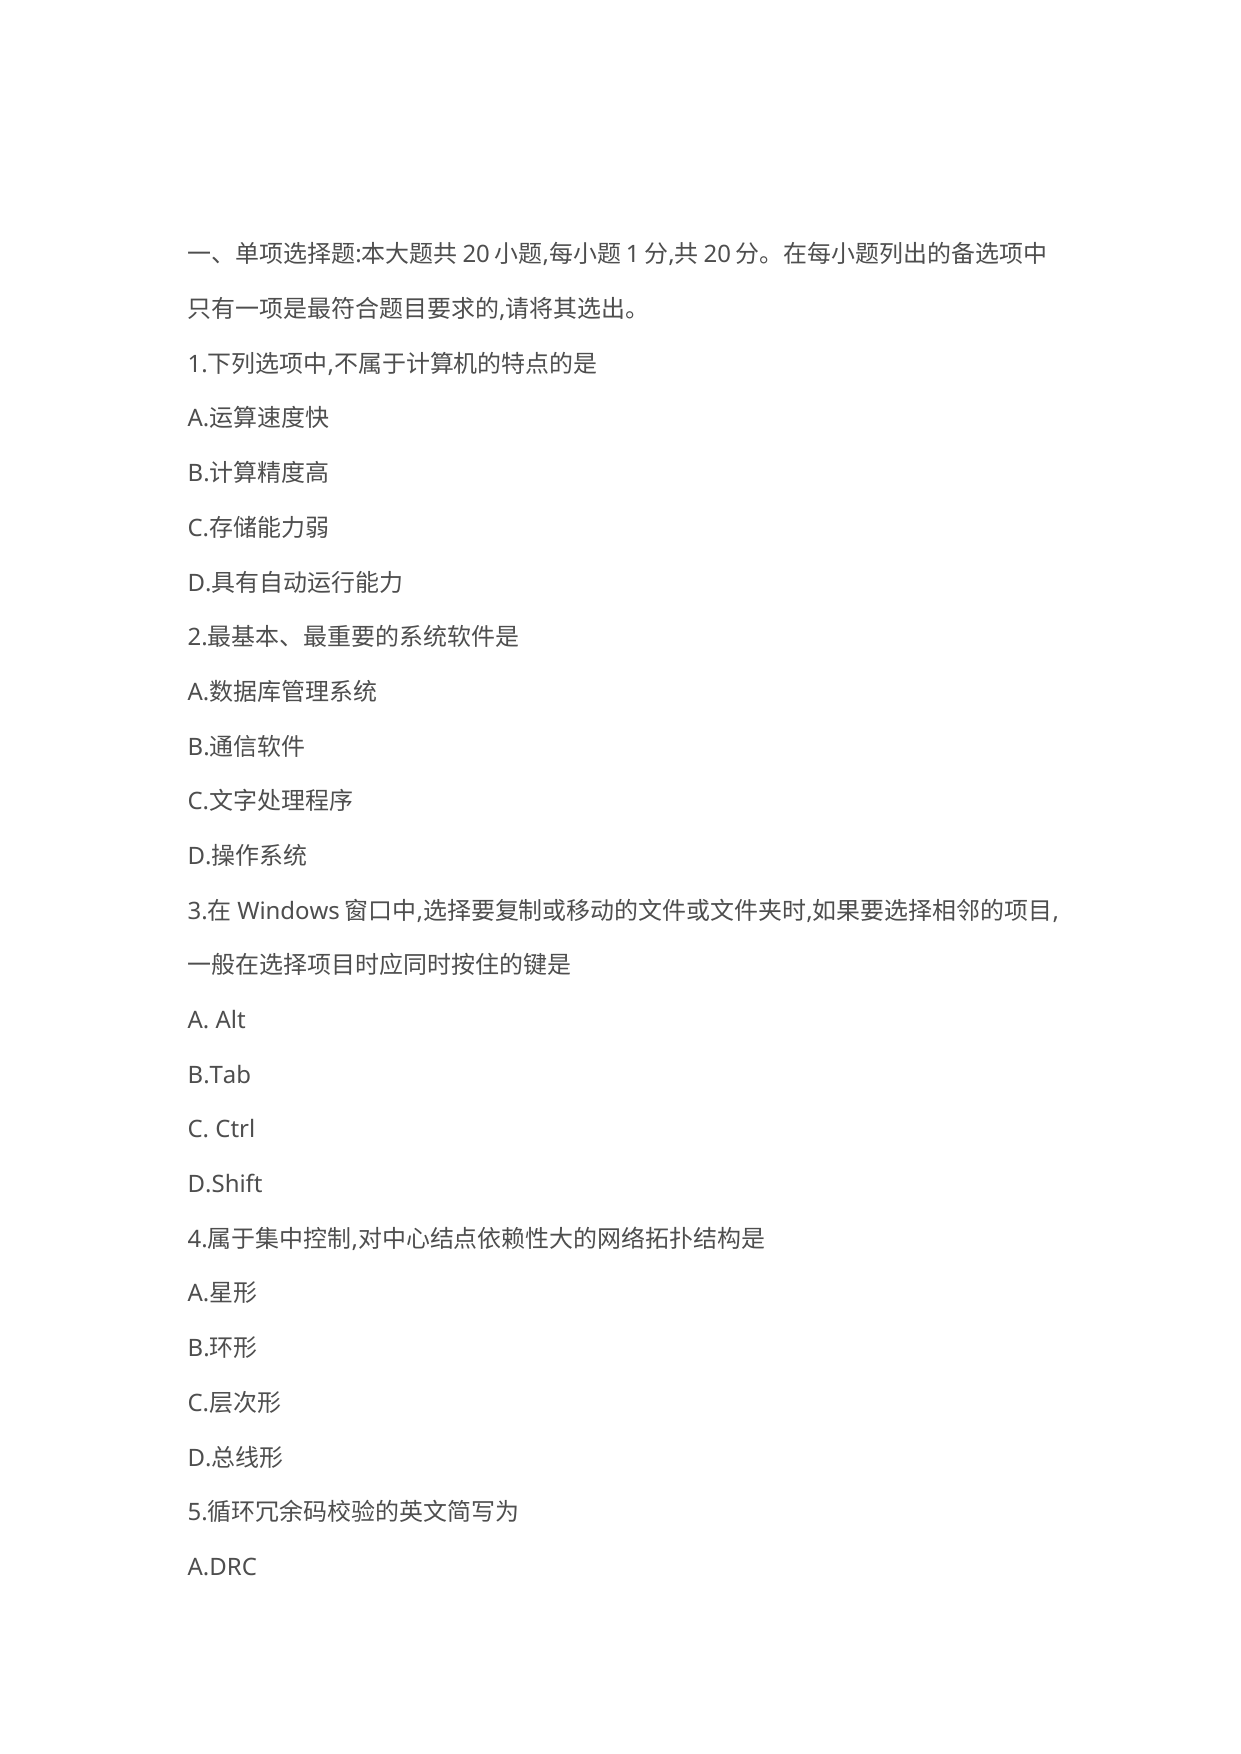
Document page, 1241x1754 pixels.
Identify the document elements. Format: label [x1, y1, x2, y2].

text [187, 160, 1053, 1582]
